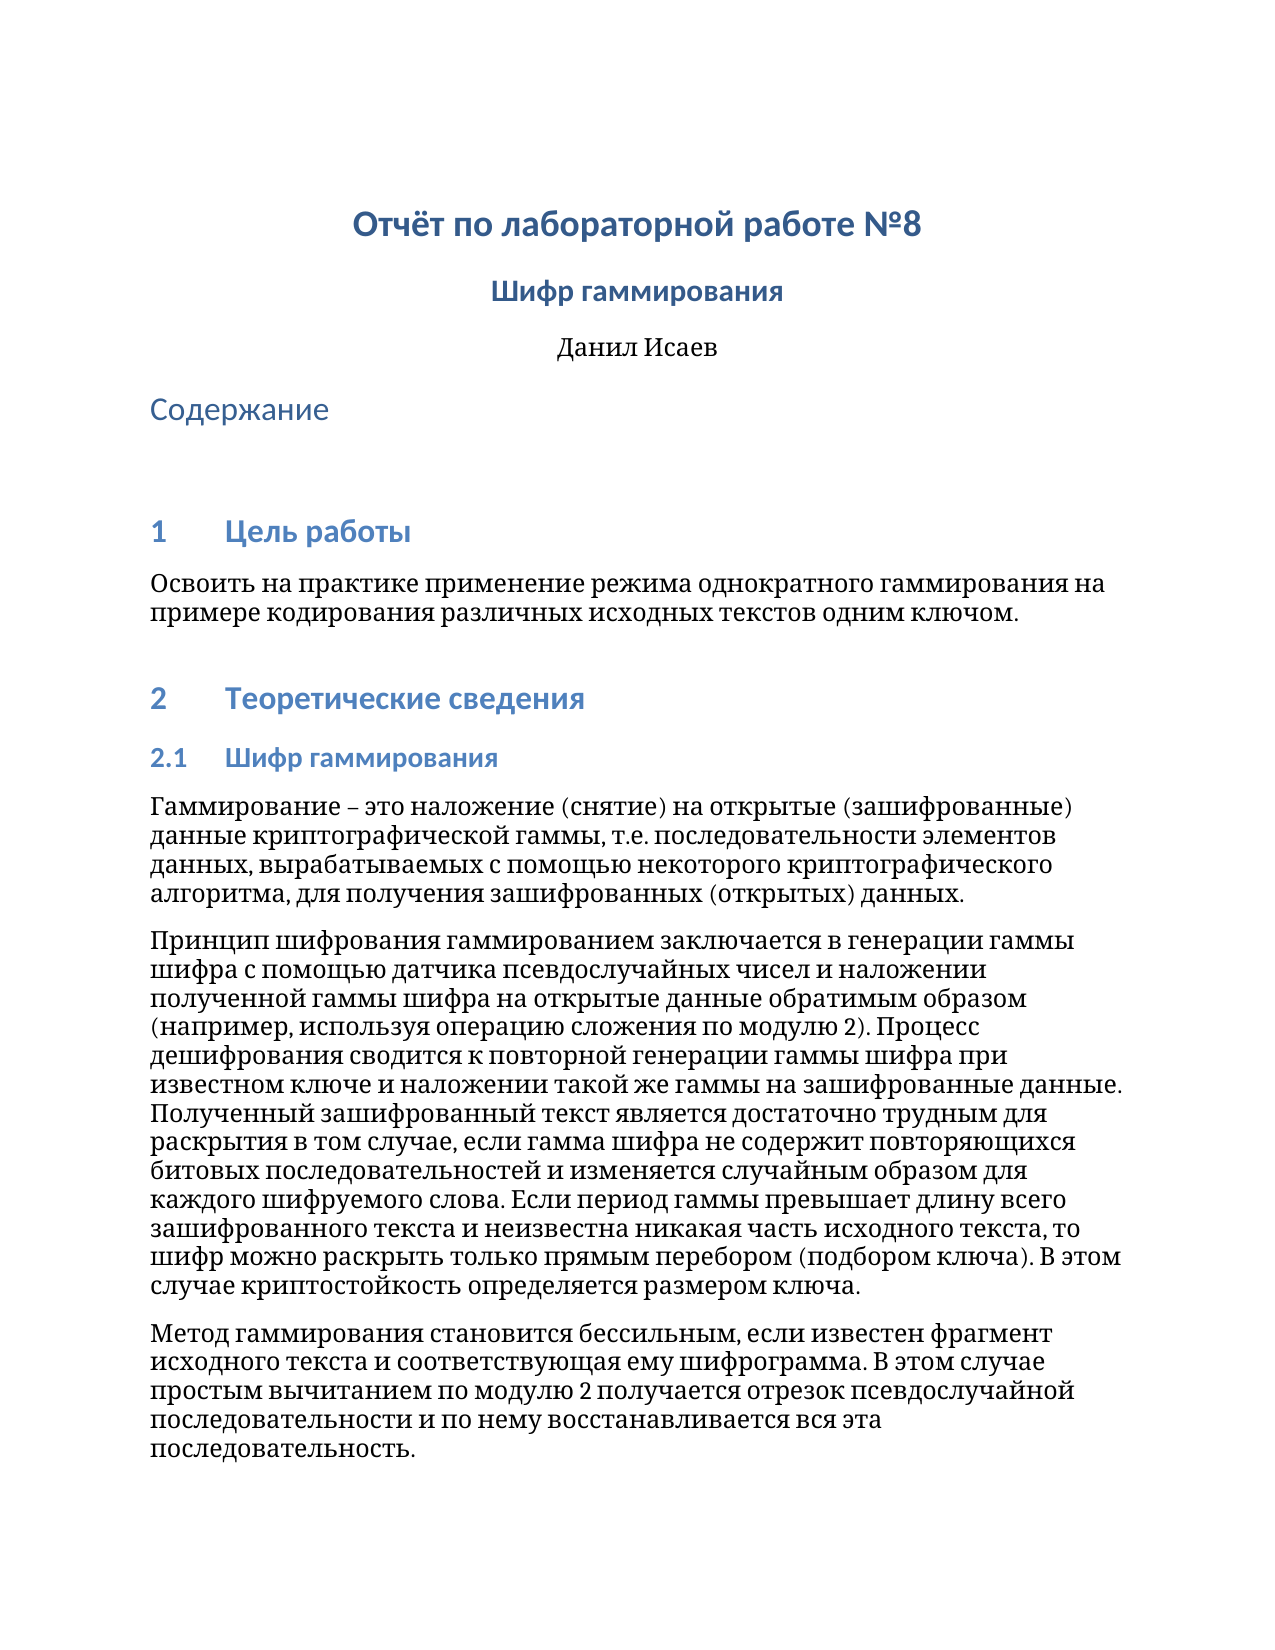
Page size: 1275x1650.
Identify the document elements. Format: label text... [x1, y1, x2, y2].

text Освоить на практике применение режима однократного гаммирования на примере кодирования различных исходных текстов одним ключом. [150, 570, 1125, 627]
subtitle 1 Цель работы [150, 510, 1125, 551]
text Данил Исаев [150, 334, 1125, 363]
text Гаммирование – это наложение (снятие) на открытые (зашифрованные) данные криптографической гаммы, т.е. последовательности элементов данных, вырабатываемых с помощью некоторого криптографического алгоритма, для получения зашифрованных (открытых) данных. [150, 793, 1125, 908]
text Принцип шифрования гаммированием заключается в генерации гаммы шифра с помощью датчика псевдослучайных чисел и наложении полученной гаммы шифра на открытые данные обратимым образом (например, используя операцию сложения по модулю 2). Процесс дешифрования сводится к повторной генерации гаммы шифра при известном ключе и наложении такой же гаммы на зашифрованные данные. Полученный зашифрованный текст является достаточно трудным для раскрытия в том случае, если гамма шифра не содержит повторяющихся битовых последовательностей и изменяется случайным образом для каждого шифруемого слова. Если период гаммы превышает длину всего зашифрованного текста и неизвестна никакая часть исходного текста, то шифр можно раскрыть только прямым перебором (подбором ключа). В этом случае криптостойкость определяется размером ключа. [150, 927, 1125, 1301]
title Отчёт по лабораторной работе №8 [150, 200, 1125, 246]
subtitle Шифр гаммирования [150, 271, 1125, 309]
subtitle 2 Теоретические сведения [150, 677, 1125, 718]
text Метод гаммирования становится бессильным, если известен фрагмент исходного текста и соответствующая ему шифрограмма. В этом случае простым вычитанием по модулю 2 получается отрезок псевдослучайной последовательности и по нему восстанавливается вся эта последовательность. [150, 1319, 1125, 1463]
subtitle 2.1 Шифр гаммирования [150, 739, 1125, 774]
